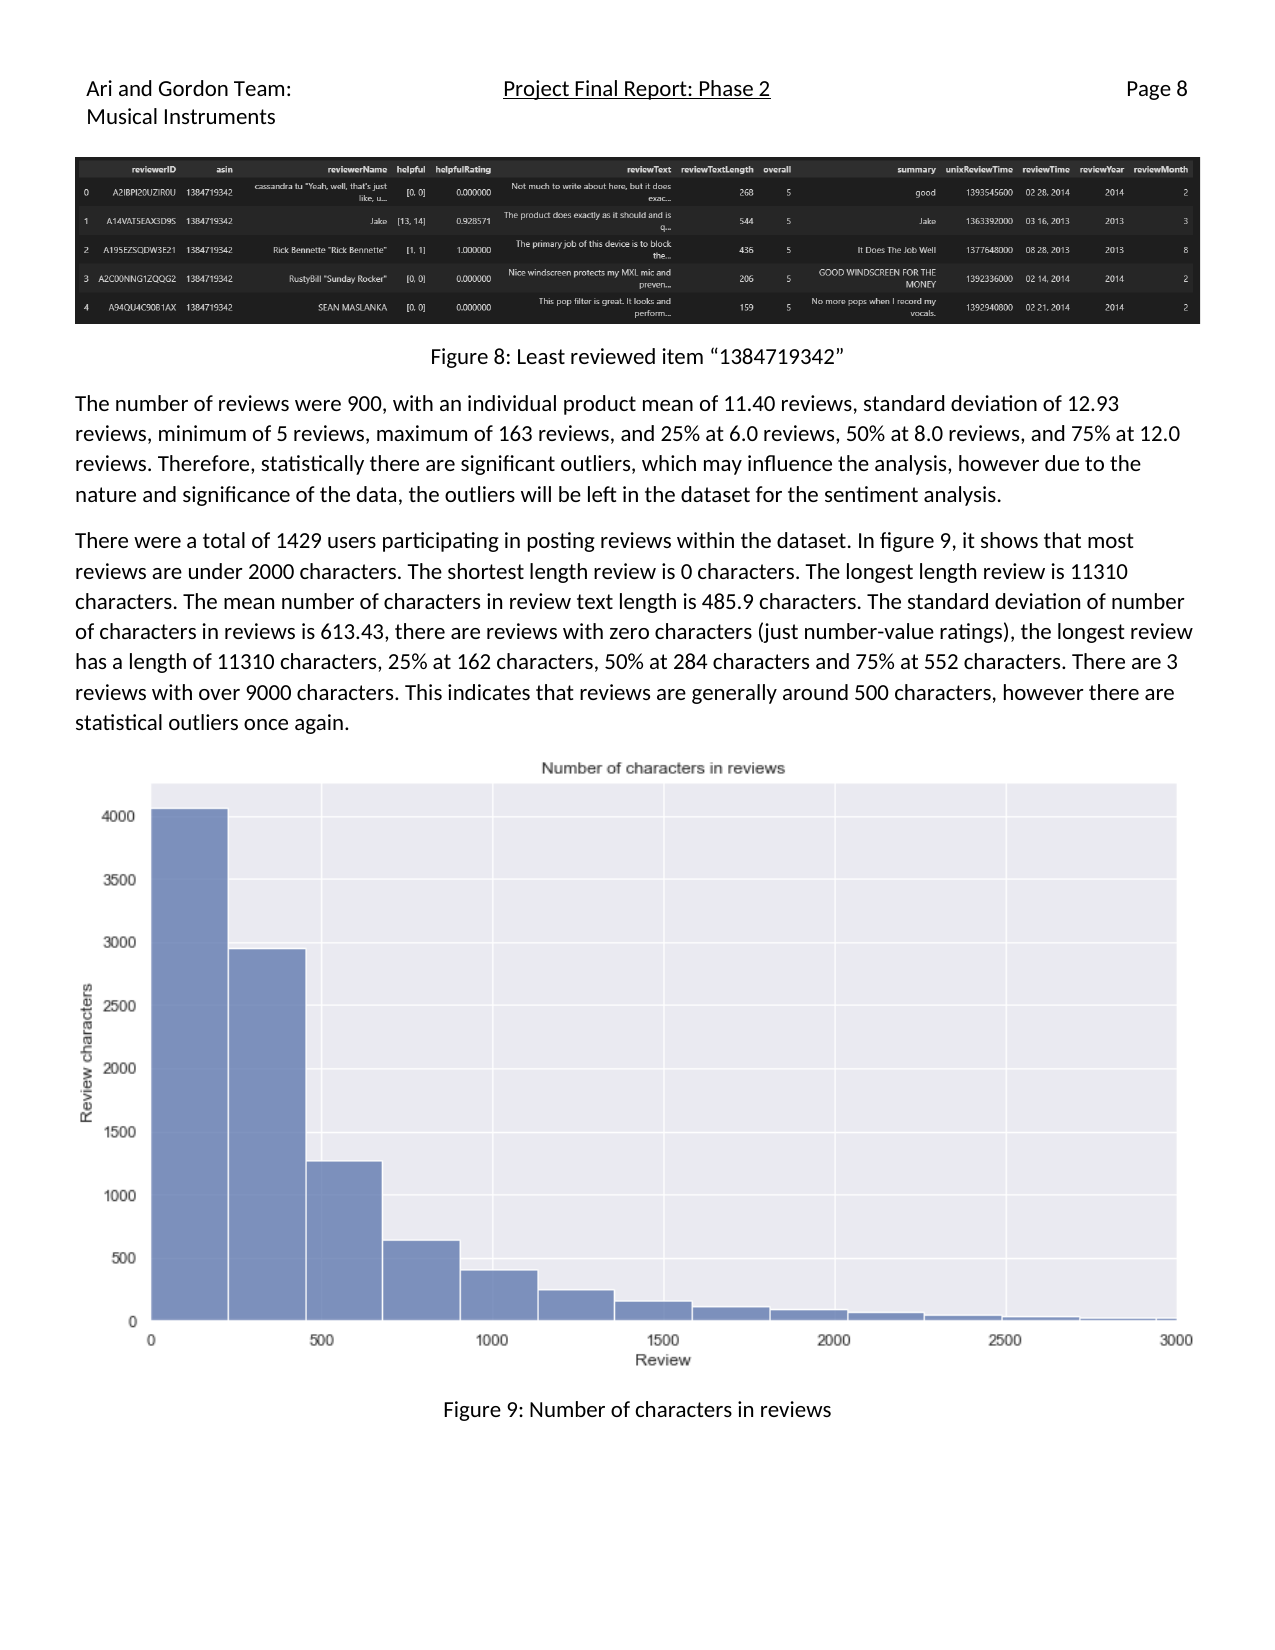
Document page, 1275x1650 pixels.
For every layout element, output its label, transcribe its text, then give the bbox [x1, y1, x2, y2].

picture [75, 754, 1200, 1377]
text The number of reviews were 900, with an individual product mean of 11.40 reviews, standard deviation of 12.93 reviews, minimum of 5 reviews, maximum of 163 reviews, and 25% at 6.0 reviews, 50% at 8.0 reviews, and 75% at 12.0 reviews. Therefore, statistically there are significant outliers, which may influence the analysis, however due to the nature and significance of the data, the outliers will be left in the dataset for the sentiment analysis. [75, 389, 1200, 508]
text Figure 9: Number of characters in reviews [75, 1395, 1200, 1423]
text There were a total of 1429 users participating in posting reviews within the dataset. In figure 9, it shows that most reviews are under 2000 characters. The shortest length review is 0 characters. The longest length review is 11310 characters. The mean number of characters in review text length is 485.9 characters. The standard deviation of number of characters in reviews is 613.43, there are reviews with zero characters (just number-value ratings), the longest review has a length of 11310 characters, 25% at 162 characters, 50% at 284 characters and 75% at 552 characters. There are 3 reviews with over 9000 characters. This indicates that reviews are generally around 500 characters, however there are statistical outliers once again. [75, 527, 1200, 736]
picture [75, 157, 1200, 324]
text Figure 8: Least reviewed item “1384719342” [75, 342, 1200, 370]
